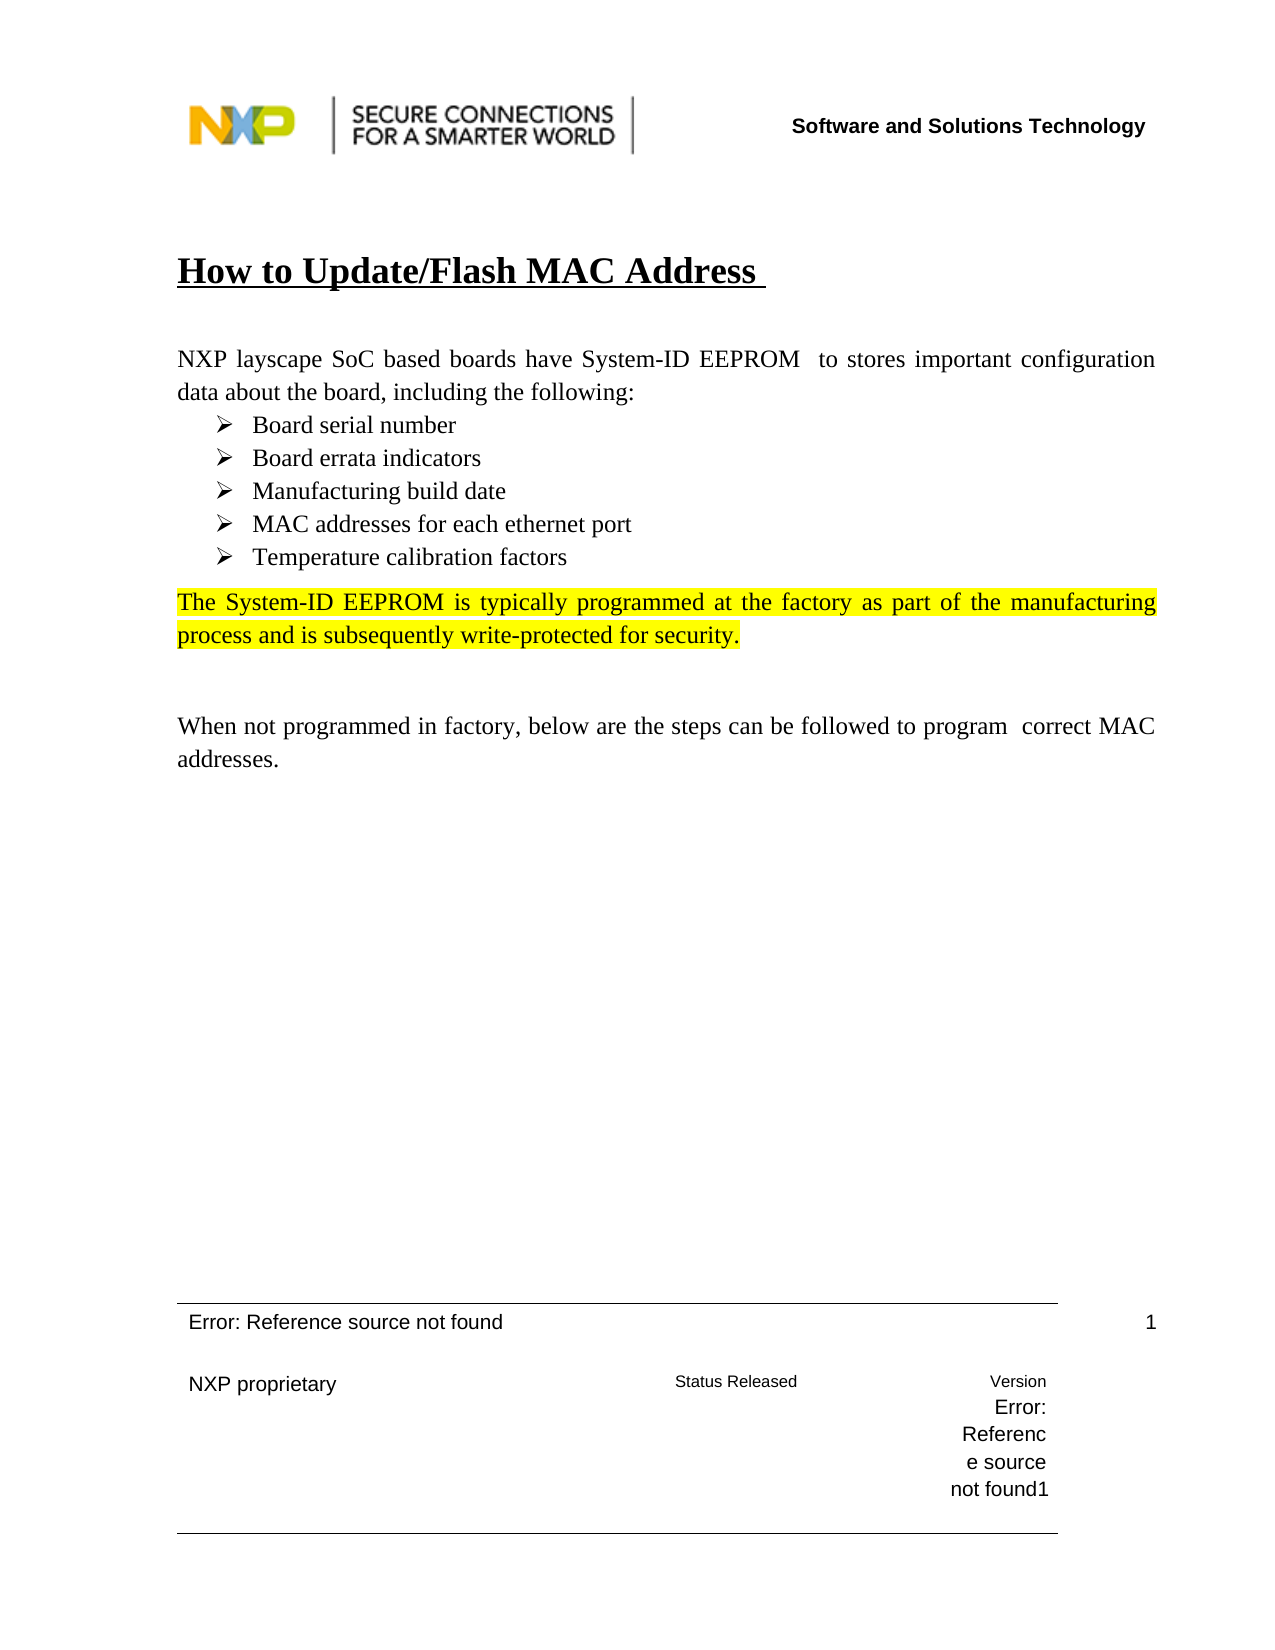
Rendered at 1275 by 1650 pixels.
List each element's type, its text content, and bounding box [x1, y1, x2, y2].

list Manufacturing build date [214, 476, 1157, 504]
list Board serial number [214, 410, 1157, 438]
text The System-ID EEPROM is typically programmed at the factory as part of the manufacturing process and is subsequently write-protected for security. [177, 616, 1157, 649]
list Temperature calibration factors [214, 542, 1157, 571]
text NXP layscape SoC based boards have System-ID EEPROM to stores important configuration data about the board, including the following: [177, 344, 1157, 406]
picture [188, 87, 639, 164]
list MAC addresses for each ethernet port [214, 509, 1157, 538]
text How to Update/Flash MAC Address [177, 249, 1157, 292]
text When not programmed in factory, below are the steps can be followed to program correct MAC addresses. [177, 711, 1157, 773]
list Board errata indicators [214, 443, 1157, 472]
